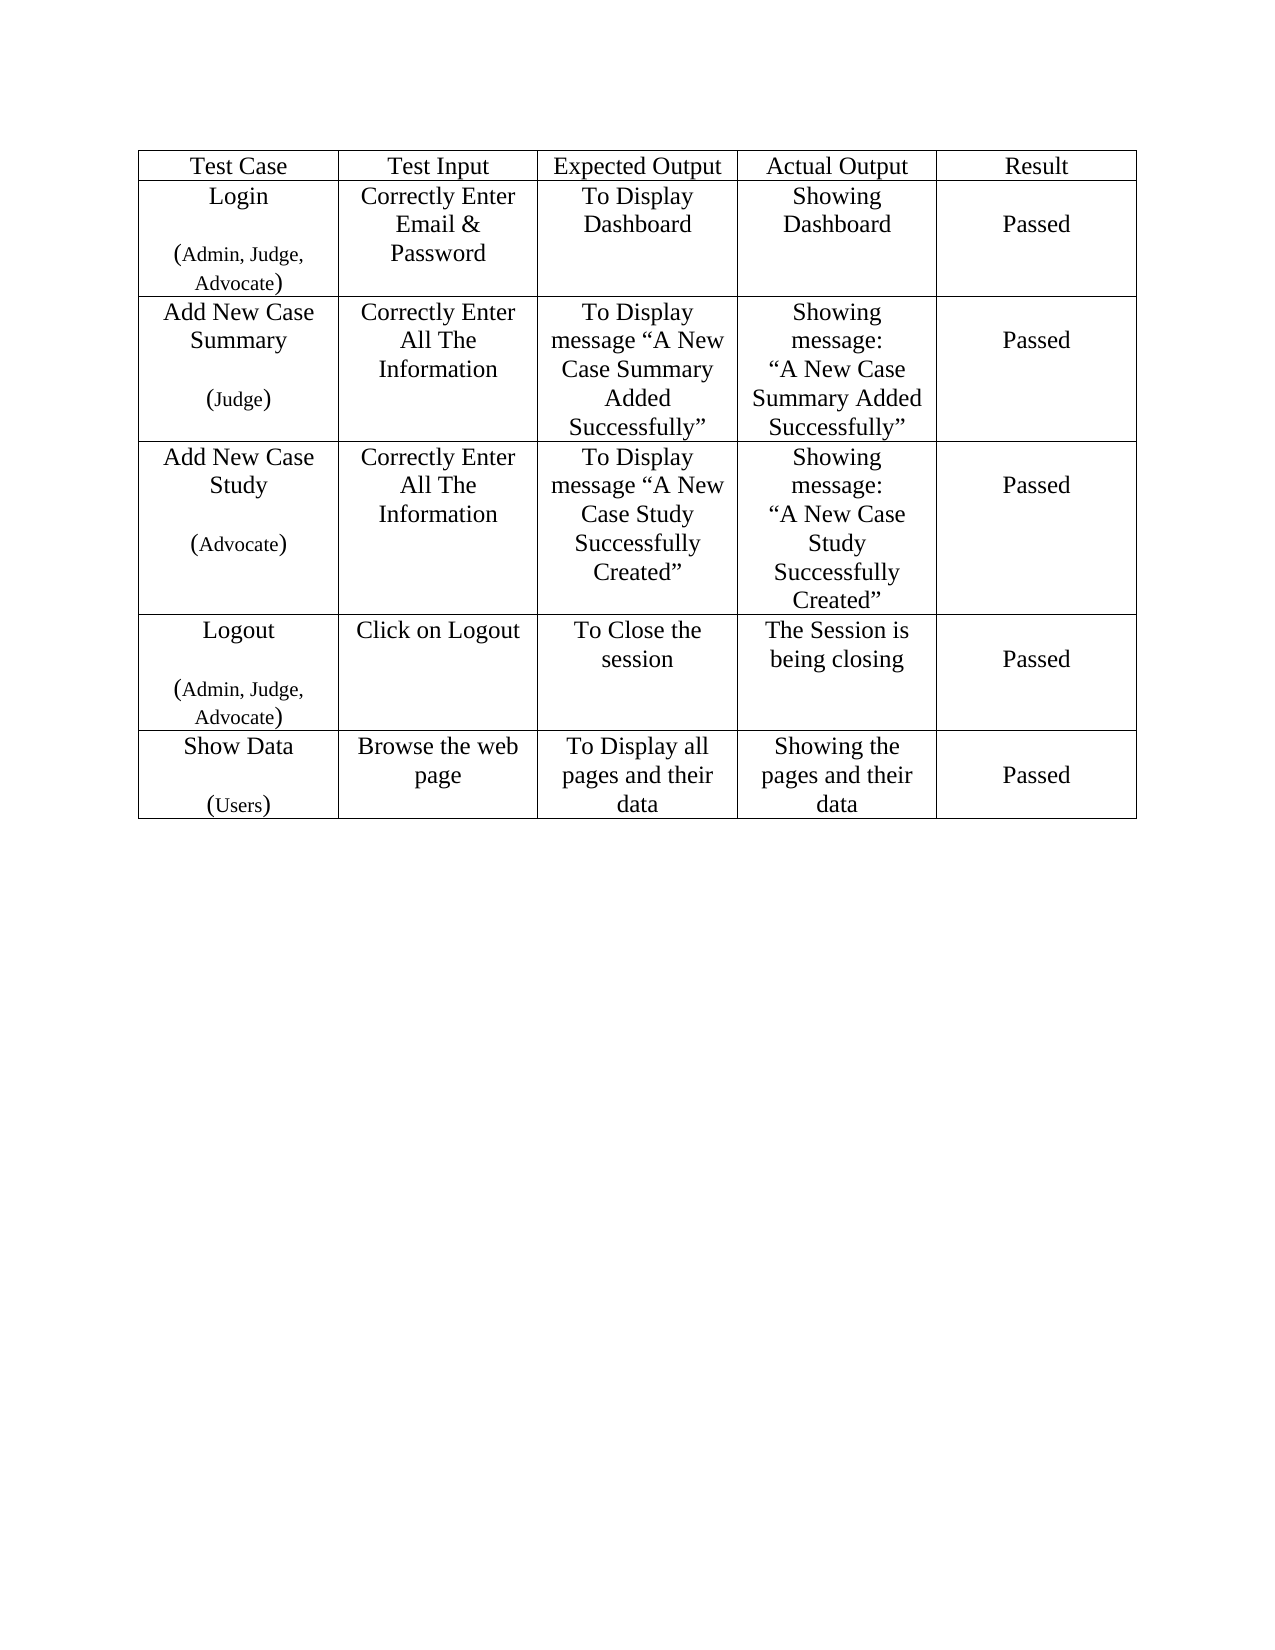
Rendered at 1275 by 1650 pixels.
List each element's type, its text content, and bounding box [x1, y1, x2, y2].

table_cell Add New Case Summary (Judge) [139, 297, 338, 441]
table_cell To Display message “A New Case Summary Added Successfully” [538, 297, 737, 441]
table_cell Passed [937, 731, 1136, 817]
table_cell Passed [937, 181, 1136, 296]
table_cell Login (Admin, Judge, Advocate) [139, 181, 338, 296]
table_cell Showing Dashboard [738, 181, 936, 296]
table_header Expected Output [538, 151, 737, 180]
table_cell To Close the session [538, 615, 737, 730]
table_header Test Case [139, 151, 338, 180]
table_header Actual Output [738, 151, 936, 180]
table_cell Logout (Admin, Judge, Advocate) [139, 615, 338, 730]
table_header Result [937, 151, 1136, 180]
table_cell Add New Case Study (Advocate) [139, 442, 338, 614]
table_cell To Display all pages and their data [538, 731, 737, 817]
table_cell Showing the pages and their data [738, 731, 936, 817]
table_cell Passed [937, 615, 1136, 730]
table_cell Showing message: “A New Case Study Successfully Created” [738, 442, 936, 614]
table_cell Passed [937, 297, 1136, 441]
table_header Test Input [339, 151, 537, 180]
table_cell Passed [937, 442, 1136, 614]
table_cell Browse the web page [339, 731, 537, 817]
table_cell To Display Dashboard [538, 181, 737, 296]
table_cell Click on Logout [339, 615, 537, 730]
table_cell The Session is being closing [738, 615, 936, 730]
table_cell To Display message “A New Case Study Successfully Created” [538, 442, 737, 614]
table_cell Show Data (Users) [139, 731, 338, 817]
table_cell Correctly Enter All The Information [339, 442, 537, 614]
table_cell Correctly Enter Email & Password [339, 181, 537, 296]
table_cell Showing message: “A New Case Summary Added Successfully” [738, 297, 936, 441]
table_cell Correctly Enter All The Information [339, 297, 537, 441]
